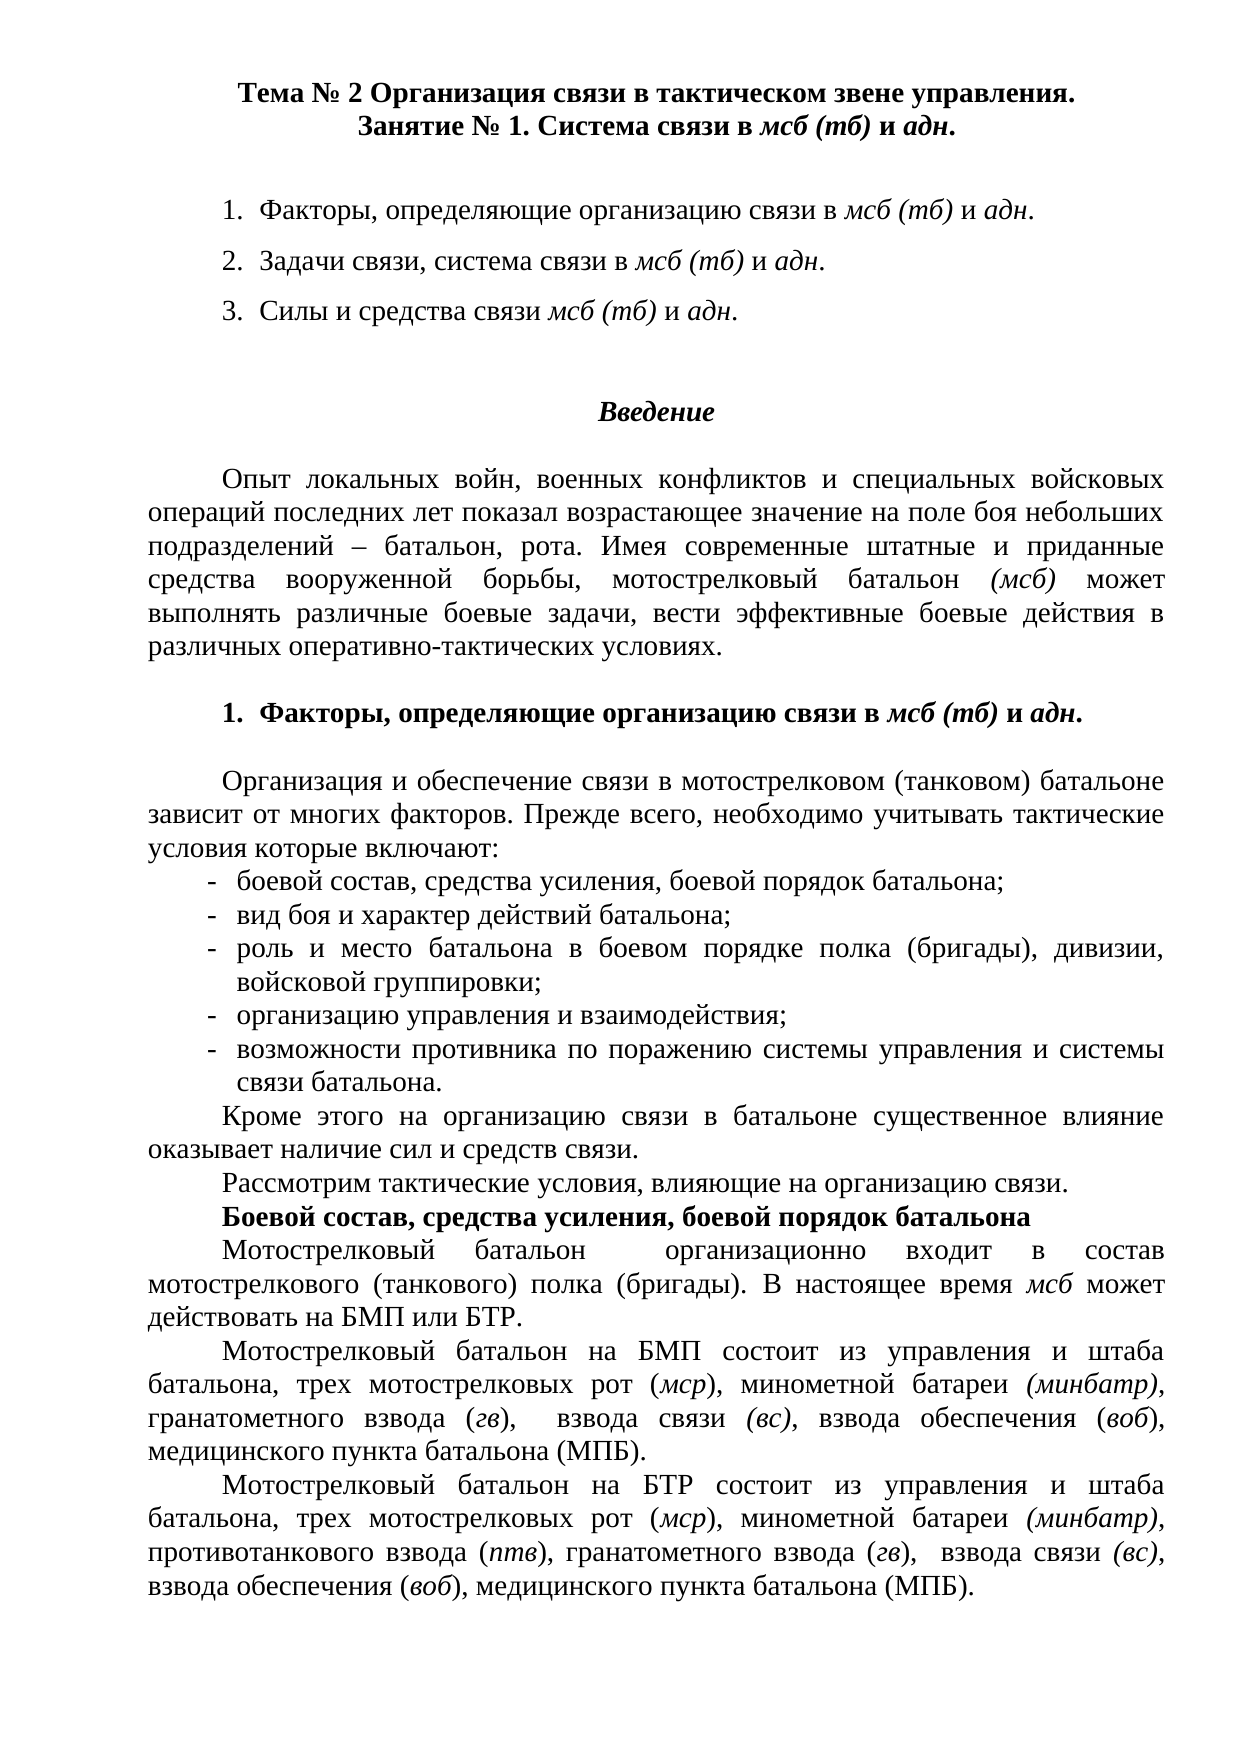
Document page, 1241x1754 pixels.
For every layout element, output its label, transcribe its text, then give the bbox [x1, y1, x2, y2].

text Мотострелковый батальон на БМП состоит из управления и штаба батальона, трех мотострелковых рот (мср), минометной батареи (минбатр), гранатометного взвода (гв), взвода связи (вс), взвода обеспечения (воб), медицинского пункта батальона (МПБ). [148, 1333, 1165, 1467]
text Мотострелковый батальон организационно входит в состав мотострелкового (танкового) полка (бригады). В настоящее время мсб может действовать на БМП или БТР. [148, 1232, 1165, 1333]
text Рассмотрим тактические условия, влияющие на организацию связи. [148, 1165, 1165, 1199]
list Факторы, определяющие организацию связи в мсб (тб) и адн. [222, 192, 1165, 226]
subtitle Введение [148, 394, 1165, 427]
text Кроме этого на организацию связи в батальоне существенное влияние оказывает наличие сил и средств связи. [148, 1098, 1165, 1165]
text Организация и обеспечение связи в мотострелковом (танковом) батальоне зависит от многих факторов. Прежде всего, необходимо учитывать тактические условия которые включают: [148, 763, 1165, 863]
list Факторы, определяющие организацию связи в мсб (тб) и адн. [222, 696, 1165, 729]
list роль и место батальона в боевом порядке полка (бригады), дивизии, войсковой группировки; [207, 930, 1165, 997]
list боевой состав, средства усиления, боевой порядок батальона; [207, 863, 1165, 897]
list возможности противника по поражению системы управления и системы связи батальона. [207, 1031, 1165, 1098]
text Боевой состав, средства усиления, боевой порядок батальона [148, 1199, 1165, 1232]
list Силы и средства связи мсб (тб) и адн. [222, 293, 1165, 327]
list вид боя и характер действий батальона; [207, 897, 1165, 930]
text Занятие № 1. Система связи в мсб (тб) и адн. [148, 108, 1165, 142]
list Задачи связи, система связи в мсб (тб) и адн. [222, 243, 1165, 276]
text Мотострелковый батальон на БТР состоит из управления и штаба батальона, трех мотострелковых рот (мср), минометной батареи (минбатр), противотанкового взвода (птв), гранатометного взвода (гв), взвода связи (вс), взвода обеспечения (воб), медицинского пункта батальона (МПБ). [148, 1467, 1165, 1601]
text Опыт локальных войн, военных конфликтов и специальных войсковых операций последних лет показал возрастающее значение на поле боя небольших подразделений – батальон, рота. Имея современные штатные и приданные средства вооруженной борьбы, мотострелковый батальон (мсб) может выполнять различные боевые задачи, вести эффективные боевые действия в различных оперативно-тактических условиях. [148, 461, 1165, 662]
text Тема № 2 Организация связи в тактическом звене управления. [148, 75, 1165, 108]
list организацию управления и взаимодействия; [207, 997, 1165, 1031]
